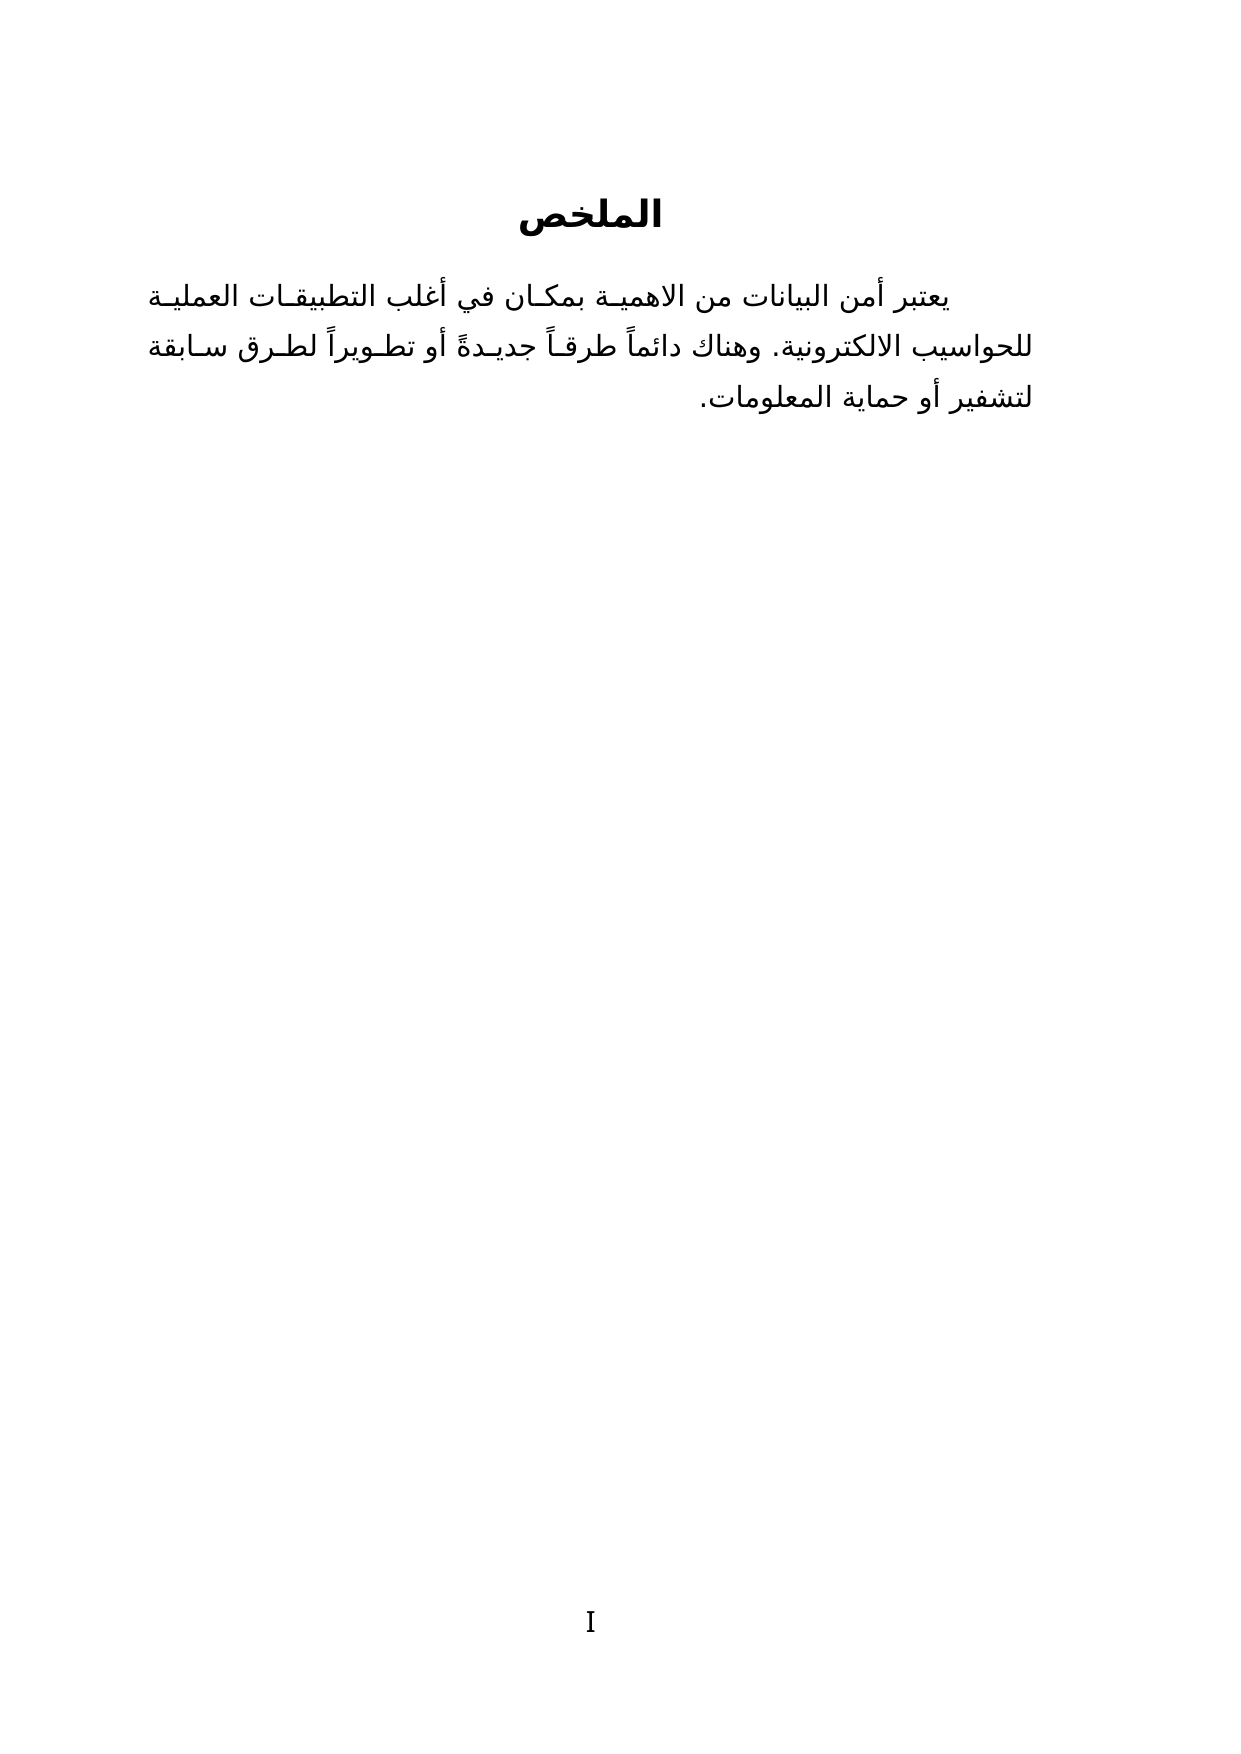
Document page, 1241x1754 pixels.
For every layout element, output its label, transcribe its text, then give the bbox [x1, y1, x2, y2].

text يعتبر أمن البيانات من الاهمية بمكان في أغلب التطبيقات العملية للحواسيب الالكترونية. وهناك دائماً طرقاً جديدةً أو تطويراً لطرق سابقة لتشفير أو حماية المعلومات. [148, 279, 1033, 415]
subtitle الملخص [148, 193, 1033, 236]
